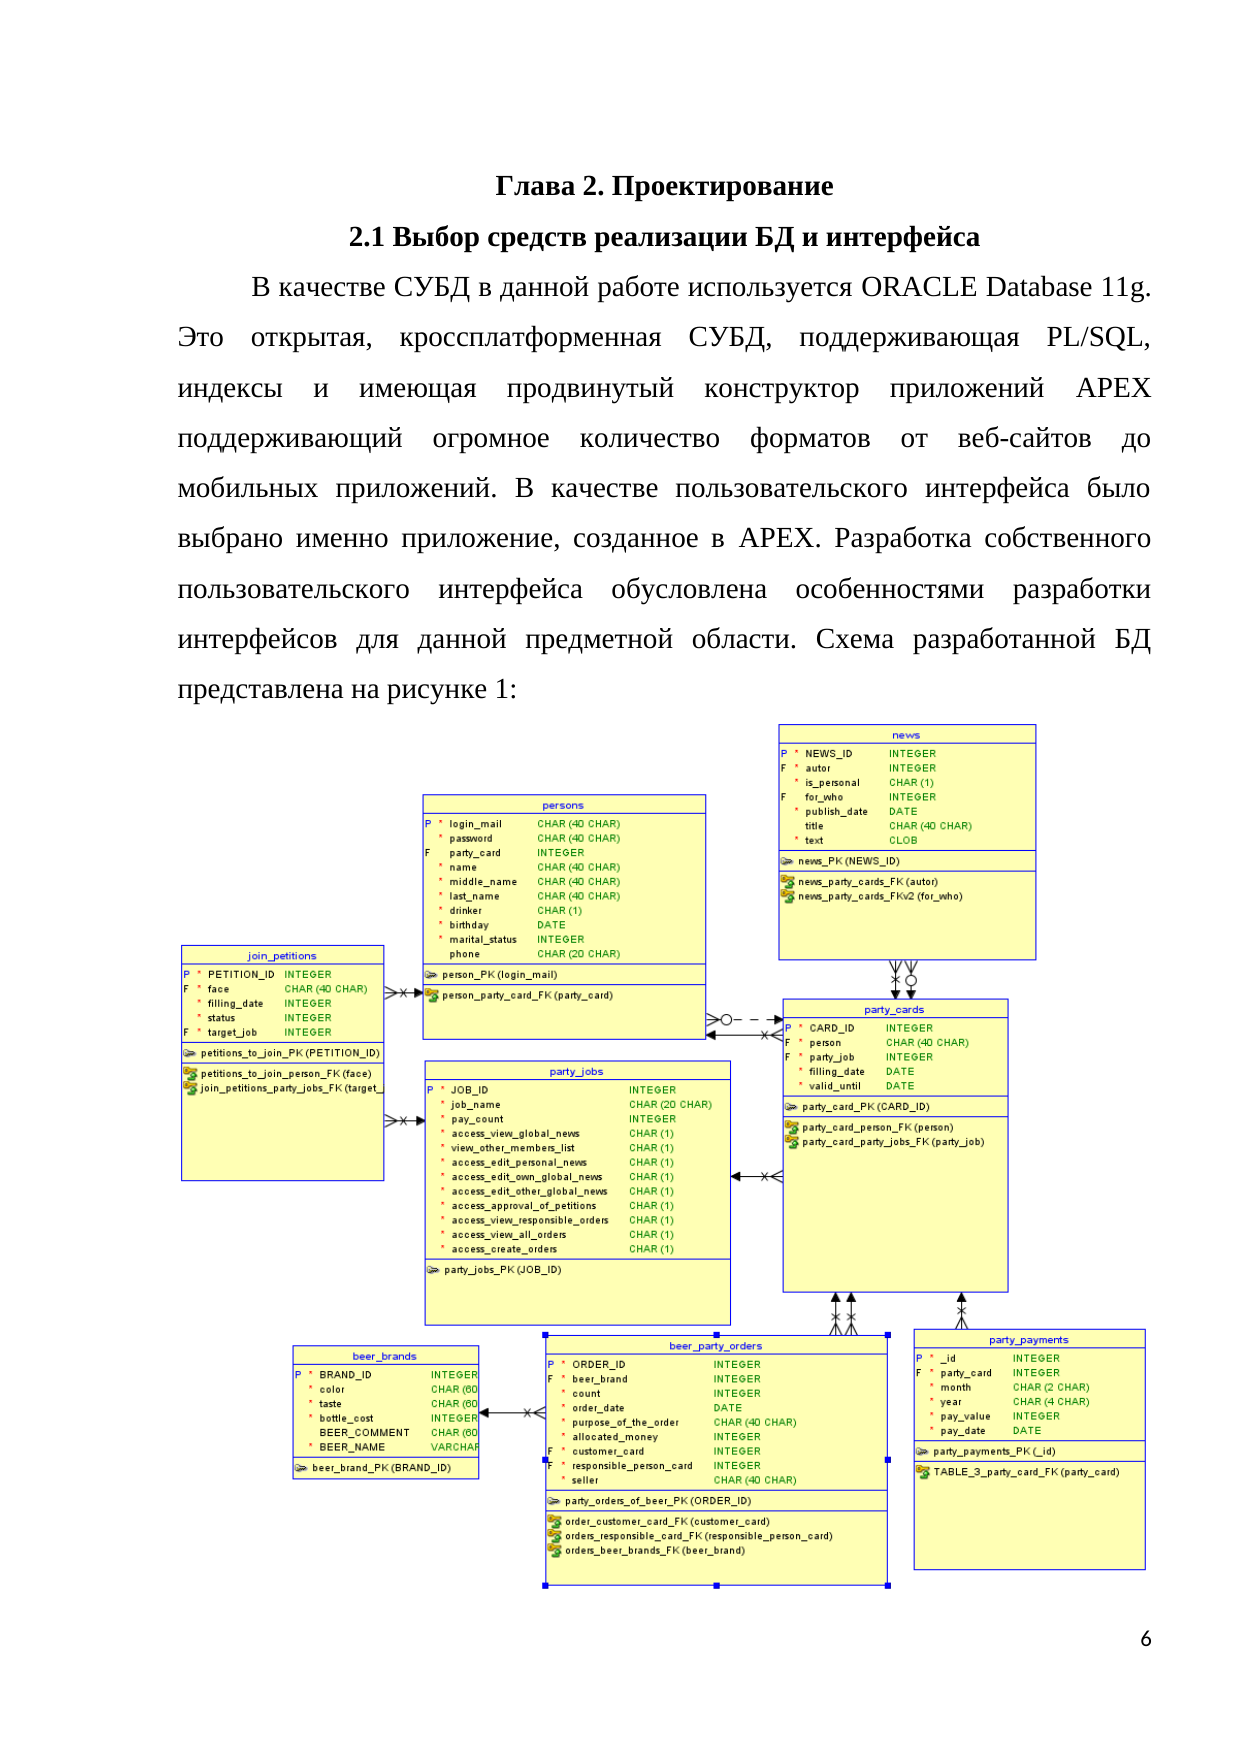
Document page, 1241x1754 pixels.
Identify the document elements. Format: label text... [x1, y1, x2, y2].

picture [177, 721, 1152, 1595]
text Глава 2. Проектирование [177, 168, 1152, 202]
text В качестве СУБД в данной работе используется ORACLE Database 11g. Это открытая, кроссплатформенная СУБД, поддерживающая PL/SQL, индексы и имеющая продвинутый конструктор приложений APEX поддерживающий огромное количество форматов от веб-сайтов до мобильных приложений. В качестве пользовательского интерфейса было выбрано именно приложение, созданное в APEX. Разработка собственного пользовательского интерфейса обусловлена особенностями разработки интерфейсов для данной предметной области. Схема разработанной БД представлена на рисунке 1: [177, 269, 1152, 705]
text 2.1 Выбор средств реализации БД и интерфейса [177, 219, 1152, 252]
